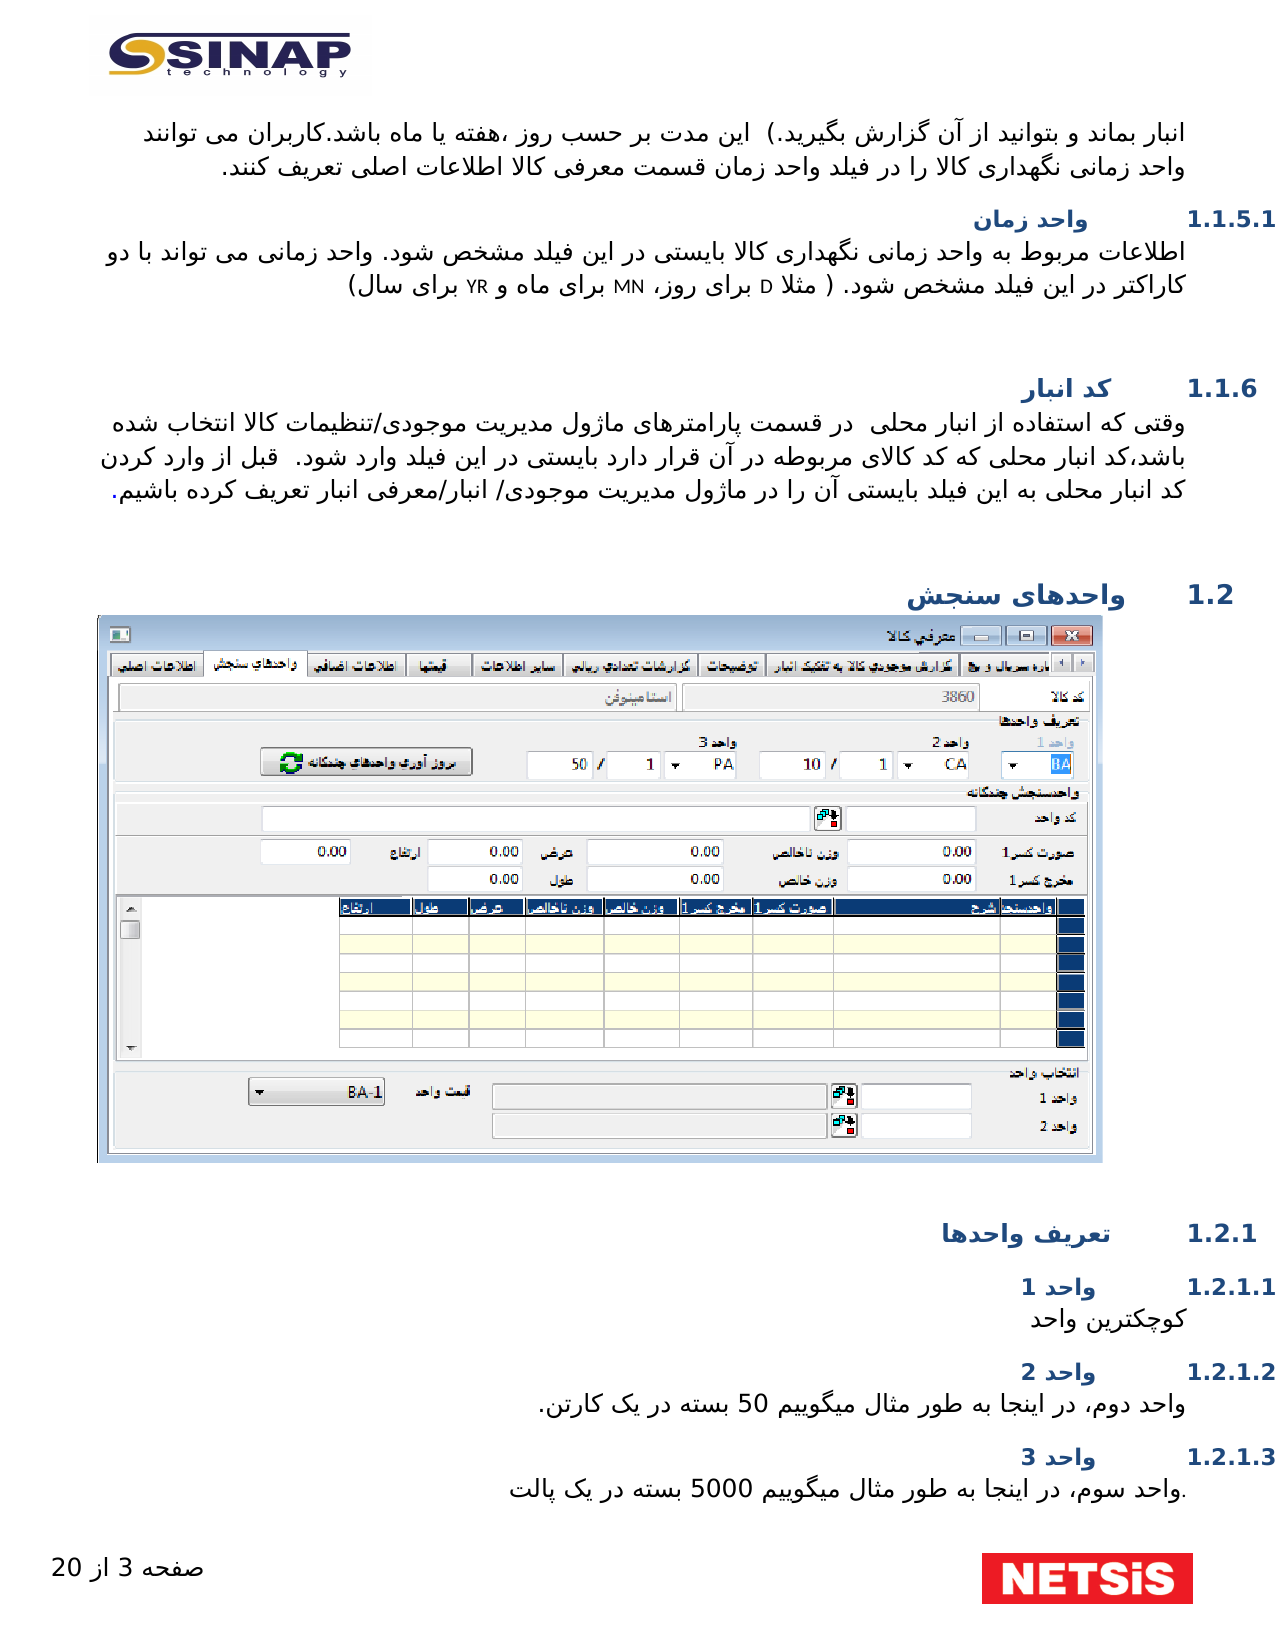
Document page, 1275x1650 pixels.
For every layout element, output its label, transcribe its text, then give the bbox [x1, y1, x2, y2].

picture [88, 14, 373, 96]
subtitle واحدهای سنجش [89, 579, 1186, 611]
text کوچکترین واحد [89, 1304, 1186, 1333]
picture [97, 615, 1103, 1163]
subtitle واحد زمان [89, 206, 1186, 233]
text وقتی که استفاده از انبار محلی در قسمت پارامترهای ماژول مدیریت موجودی/تنظیمات کالا انتخاب شده باشد،کد انبار محلی که کد کالای مربوطه در آن قرار دارد بایستی در این فیلد وارد شود. قبل از وارد کردن کد انبار محلی به این فیلد بایستی آن را در ماژول مدیریت موجودی/ انبار/معرفی انبار تعریف کرده باشیم. [89, 408, 1186, 504]
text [89, 118, 1186, 181]
picture [958, 1553, 1225, 1604]
subtitle کد انبار [89, 374, 1186, 404]
subtitle واحد 3 [89, 1444, 1186, 1470]
subtitle واحد 1 [89, 1274, 1186, 1300]
text اطلاعات مربوط به واحد زمانی نگهداری کالا بایستی در این فیلد مشخص شود. واحد زمانی می تواند با دو کاراکتر در این فیلد مشخص شود. ( مثلا D برای روز، MN برای ماه و YR برای سال) [89, 237, 1186, 299]
text واحد سوم، در اینجا به طور مثال میگوییم 5000 بسته در یک پالت. [89, 1474, 1186, 1503]
subtitle واحد 2 [89, 1359, 1186, 1385]
text واحد دوم، در اینجا به طور مثال میگوییم 50 بسته در یک کارتن. [89, 1389, 1186, 1418]
subtitle تعریف واحدها [89, 1219, 1186, 1248]
